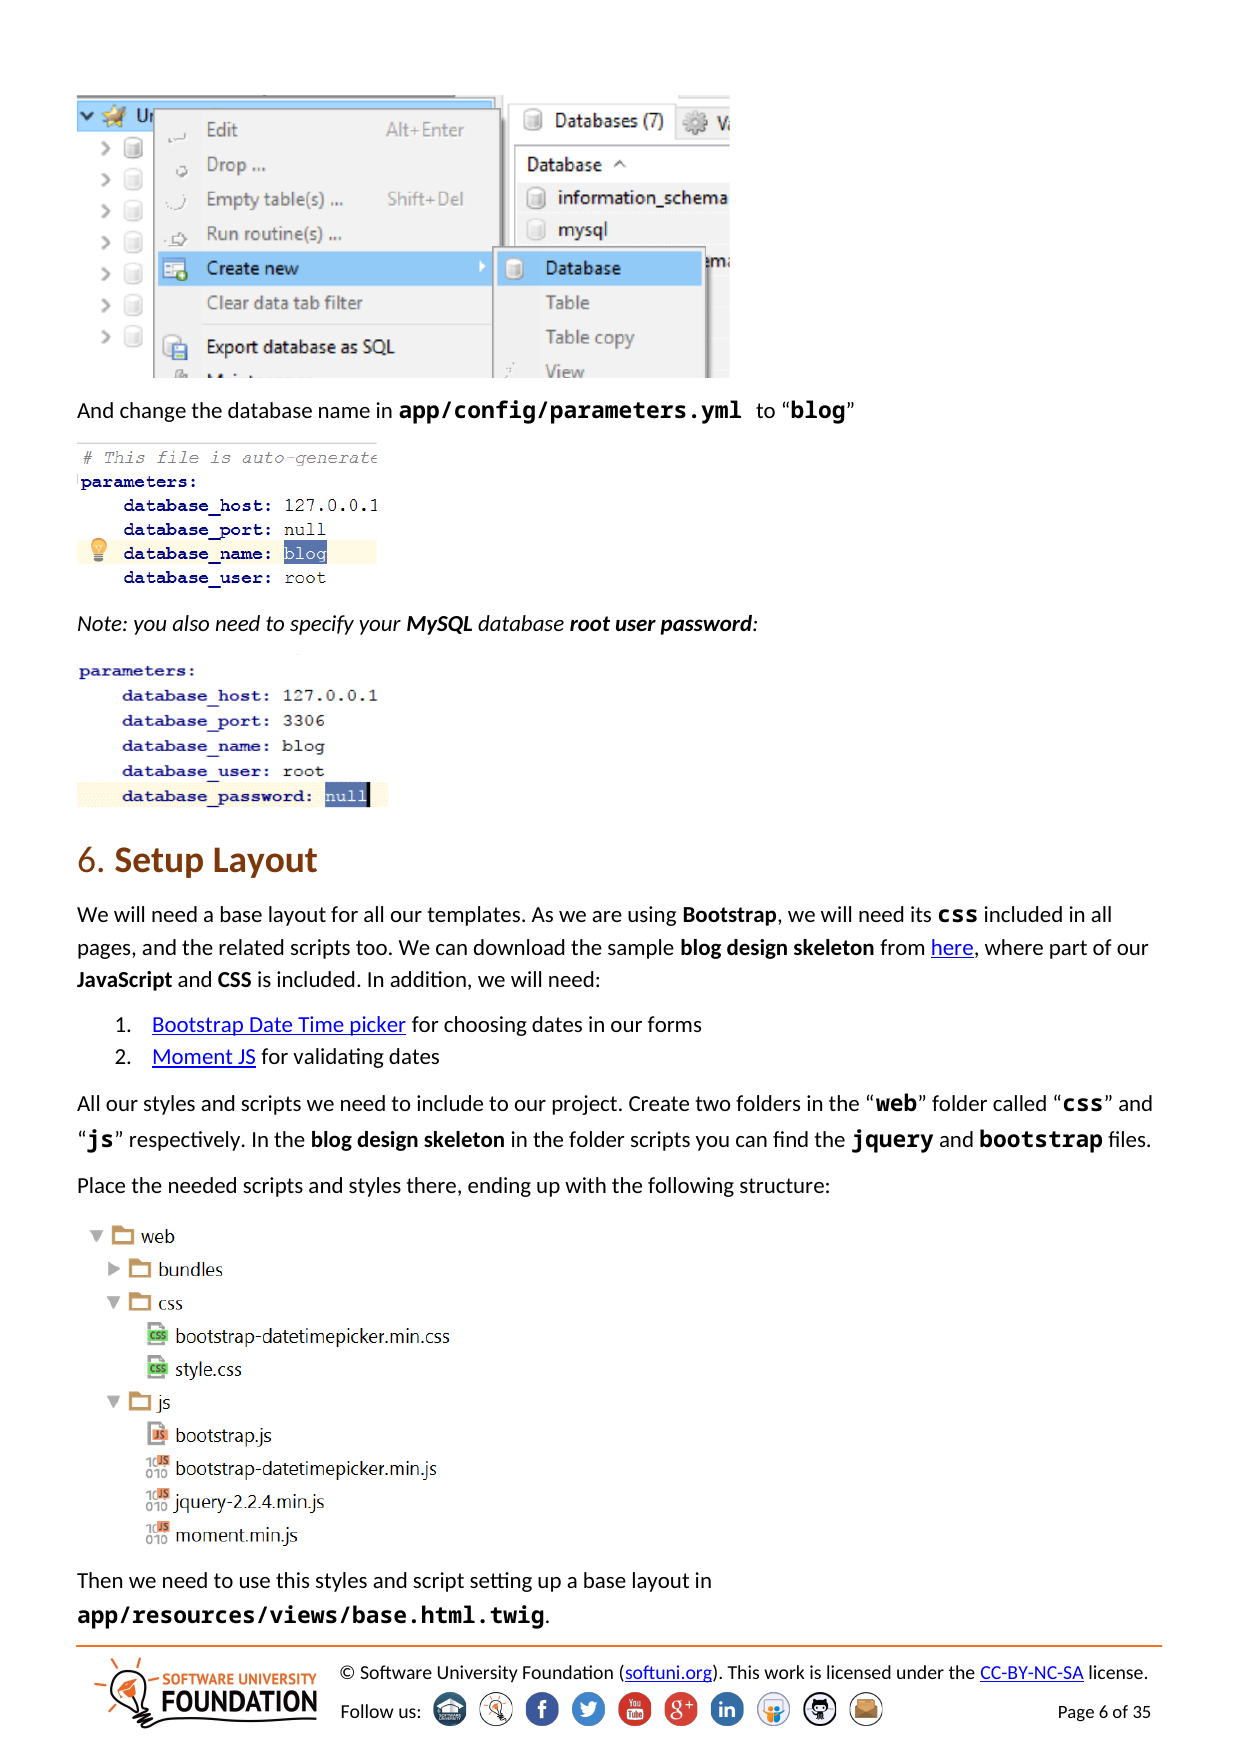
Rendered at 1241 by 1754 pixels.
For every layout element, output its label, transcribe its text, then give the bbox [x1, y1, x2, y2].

picture [572, 1692, 605, 1726]
picture [76, 95, 730, 378]
picture [664, 1692, 698, 1726]
picture [803, 1692, 837, 1726]
list Bootstrap Date Time picker for choosing dates in our forms [114, 1010, 1163, 1038]
picture [757, 1692, 790, 1726]
picture [93, 1656, 317, 1729]
picture [618, 1692, 652, 1726]
text Note: you also need to specify your MySQL database root user password: [77, 609, 1163, 638]
picture [479, 1692, 513, 1726]
list Moment JS for validating dates [114, 1042, 1163, 1070]
picture [525, 1692, 559, 1726]
picture [849, 1692, 883, 1726]
text Place the needed scripts and styles there, ending up with the following structure: [77, 1171, 1163, 1199]
picture [76, 442, 377, 593]
picture [76, 1215, 469, 1550]
text We will need a base layout for all our templates. As we are using Bootstrap, we will need its css included in all pages, and the related scripts too. We can download the sample blog design skeleton from here, where part of our JavaScript and CSS is included. In addition, we will need: [77, 897, 1163, 993]
picture [710, 1692, 744, 1726]
text Then we need to use this styles and script setting up a base layout in app/resources/views/base.html.twig. [77, 1566, 1163, 1630]
text And change the database name in app/config/parameters.yml to “blog” [77, 394, 1163, 426]
text All our styles and scripts we need to include to our project. Create two folders in the “web” folder called “css” and “js” respectively. In the blog design skeleton in the folder scripts you can find the jquery and bootstrap files. [77, 1087, 1163, 1154]
picture [433, 1692, 467, 1726]
subtitle Setup Layout [77, 836, 1163, 882]
picture [76, 654, 389, 812]
